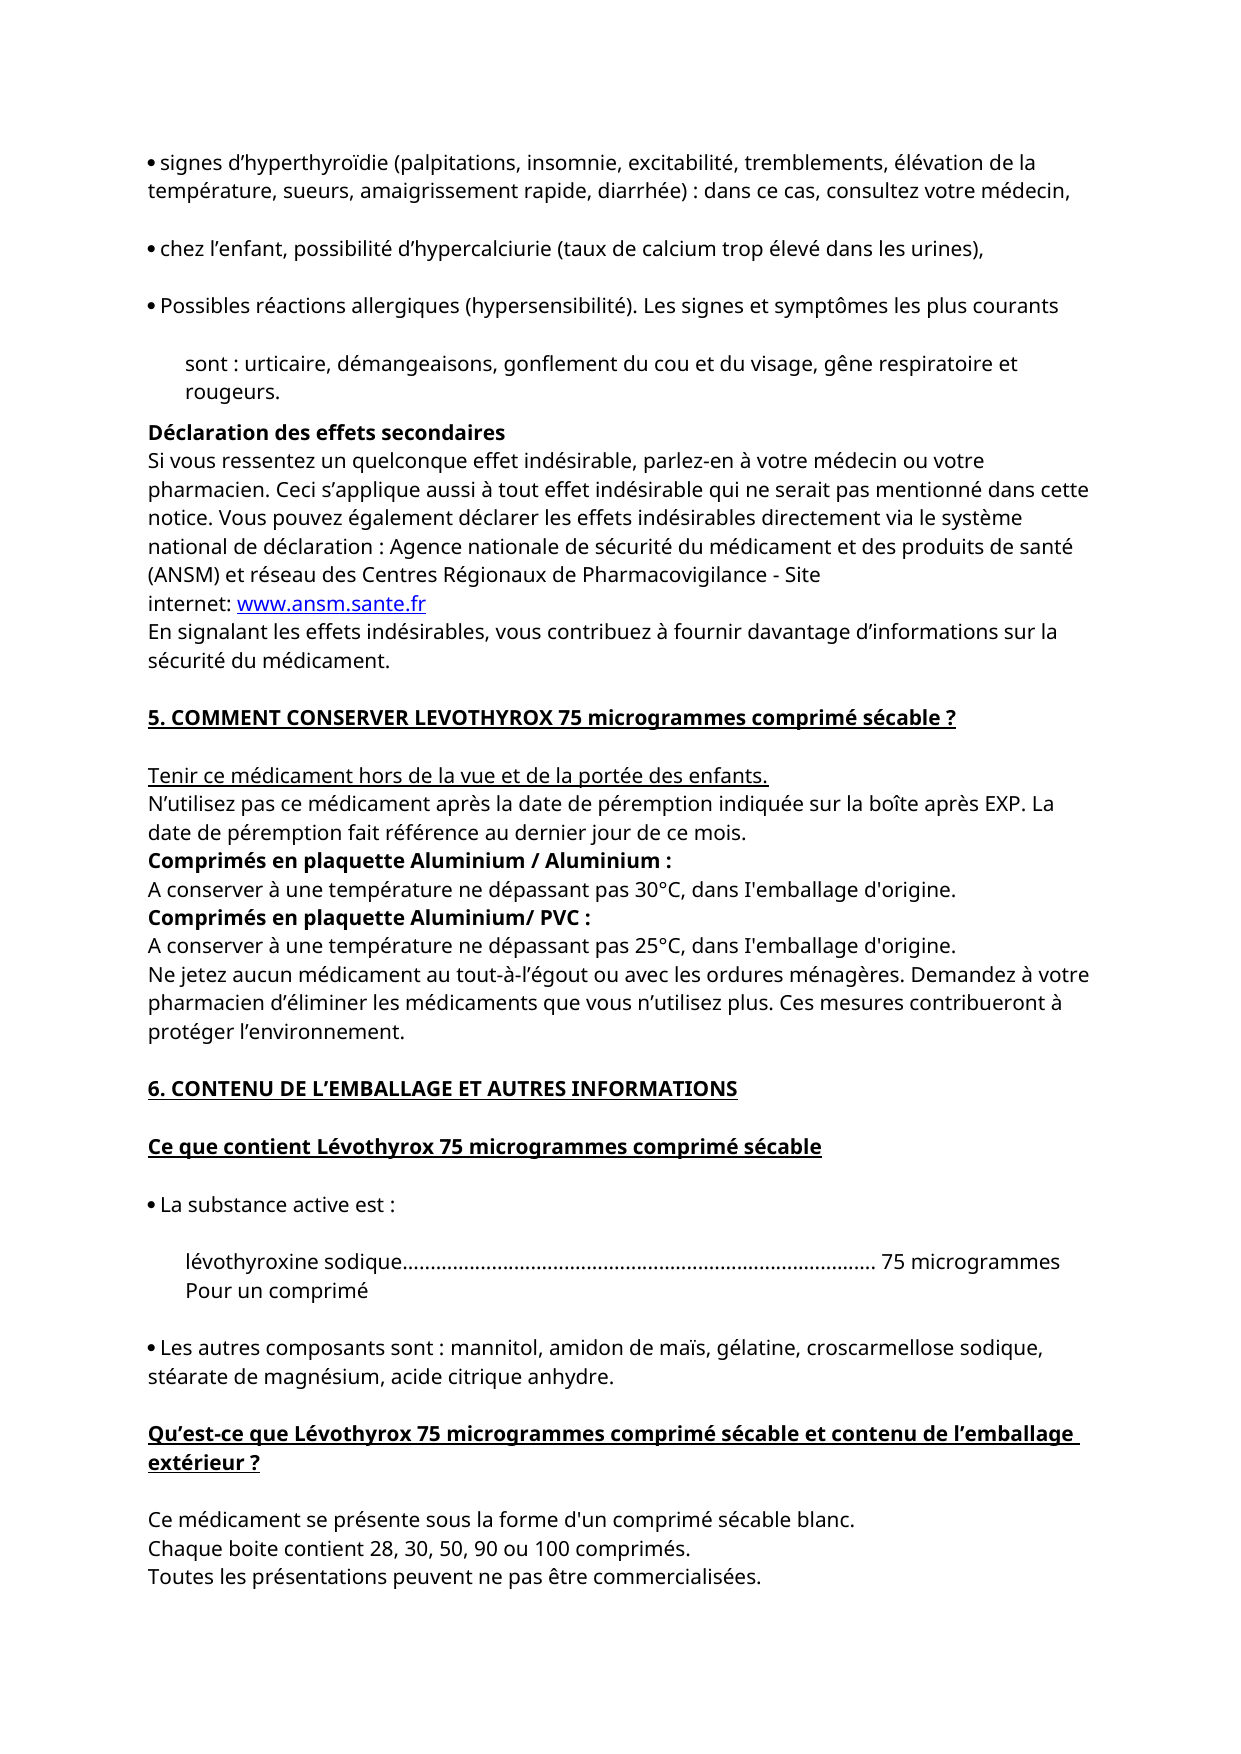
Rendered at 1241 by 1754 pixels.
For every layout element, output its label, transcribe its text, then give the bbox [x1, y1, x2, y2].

text  Possibles réactions allergiques (hypersensibilité). Les signes et symptômes les plus courants [148, 291, 1093, 320]
text sont : urticaire, démangeaisons, gonflement du cou et du visage, gêne respiratoire et rougeurs. [185, 349, 1093, 406]
text  La substance active est : [148, 1190, 1093, 1218]
text A conserver à une température ne dépassant pas 30°C, dans I'emballage d'origine. [148, 875, 1093, 903]
text N’utilisez pas ce médicament après la date de péremption indiquée sur la boîte après EXP. La date de péremption fait référence au dernier jour de ce mois. [148, 789, 1093, 846]
text  Les autres composants sont : mannitol, amidon de maïs, gélatine, croscarmellose sodique, stéarate de magnésium, acide citrique anhydre. [148, 1333, 1093, 1390]
text  signes d’hyperthyroïdie (palpitations, insomnie, excitabilité, tremblements, élévation de la température, sueurs, amaigrissement rapide, diarrhée) : dans ce cas, consultez votre médecin, [148, 148, 1093, 204]
text Comprimés en plaquette Aluminium / Aluminium : [148, 846, 1093, 875]
text Ce médicament se présente sous la forme d'un comprimé sécable blanc. [148, 1505, 1093, 1534]
text lévothyroxine sodique..................................................................................... 75 microgrammes [185, 1247, 1093, 1276]
text Toutes les présentations peuvent ne pas être commercialisées. [148, 1562, 1093, 1591]
text 6. CONTENU DE L’EMBALLAGE ET AUTRES INFORMATIONS [148, 1074, 1093, 1103]
text Déclaration des effets secondaires [148, 418, 1093, 447]
text Si vous ressentez un quelconque effet indésirable, parlez-en à votre médecin ou votre pharmacien. Ceci s’applique aussi à tout effet indésirable qui ne serait pas mentionné dans cette notice. Vous pouvez également déclarer les effets indésirables directement via le système national de déclaration : Agence nationale de sécurité du médicament et des produits de santé (ANSM) et réseau des Centres Régionaux de Pharmacovigilance - Site internet: www.ansm.sante.fr [148, 447, 1093, 617]
text 5. COMMENT CONSERVER LEVOTHYROX 75 microgrammes comprimé sécable ? [148, 703, 1093, 732]
text Ce que contient Lévothyrox 75 microgrammes comprimé sécable [148, 1132, 1093, 1161]
text A conserver à une température ne dépassant pas 25°C, dans I'emballage d'origine. [148, 932, 1093, 960]
text En signalant les effets indésirables, vous contribuez à fournir davantage d’informations sur la sécurité du médicament. [148, 617, 1093, 674]
text Tenir ce médicament hors de la vue et de la portée des enfants. [148, 761, 1093, 789]
text Qu’est-ce que Lévothyrox 75 microgrammes comprimé sécable et contenu de l’emballage extérieur ? [148, 1419, 1093, 1476]
text Comprimés en plaquette Aluminium/ PVC : [148, 903, 1093, 932]
text  chez l’enfant, possibilité d’hypercalciurie (taux de calcium trop élevé dans les urines), [148, 234, 1093, 262]
text Ne jetez aucun médicament au tout-à-l’égout ou avec les ordures ménagères. Demandez à votre pharmacien d’éliminer les médicaments que vous n’utilisez plus. Ces mesures contribueront à protéger l’environnement. [148, 960, 1093, 1045]
text Pour un comprimé [148, 1276, 1093, 1304]
text Chaque boite contient 28, 30, 50, 90 ou 100 comprimés. [148, 1534, 1093, 1562]
